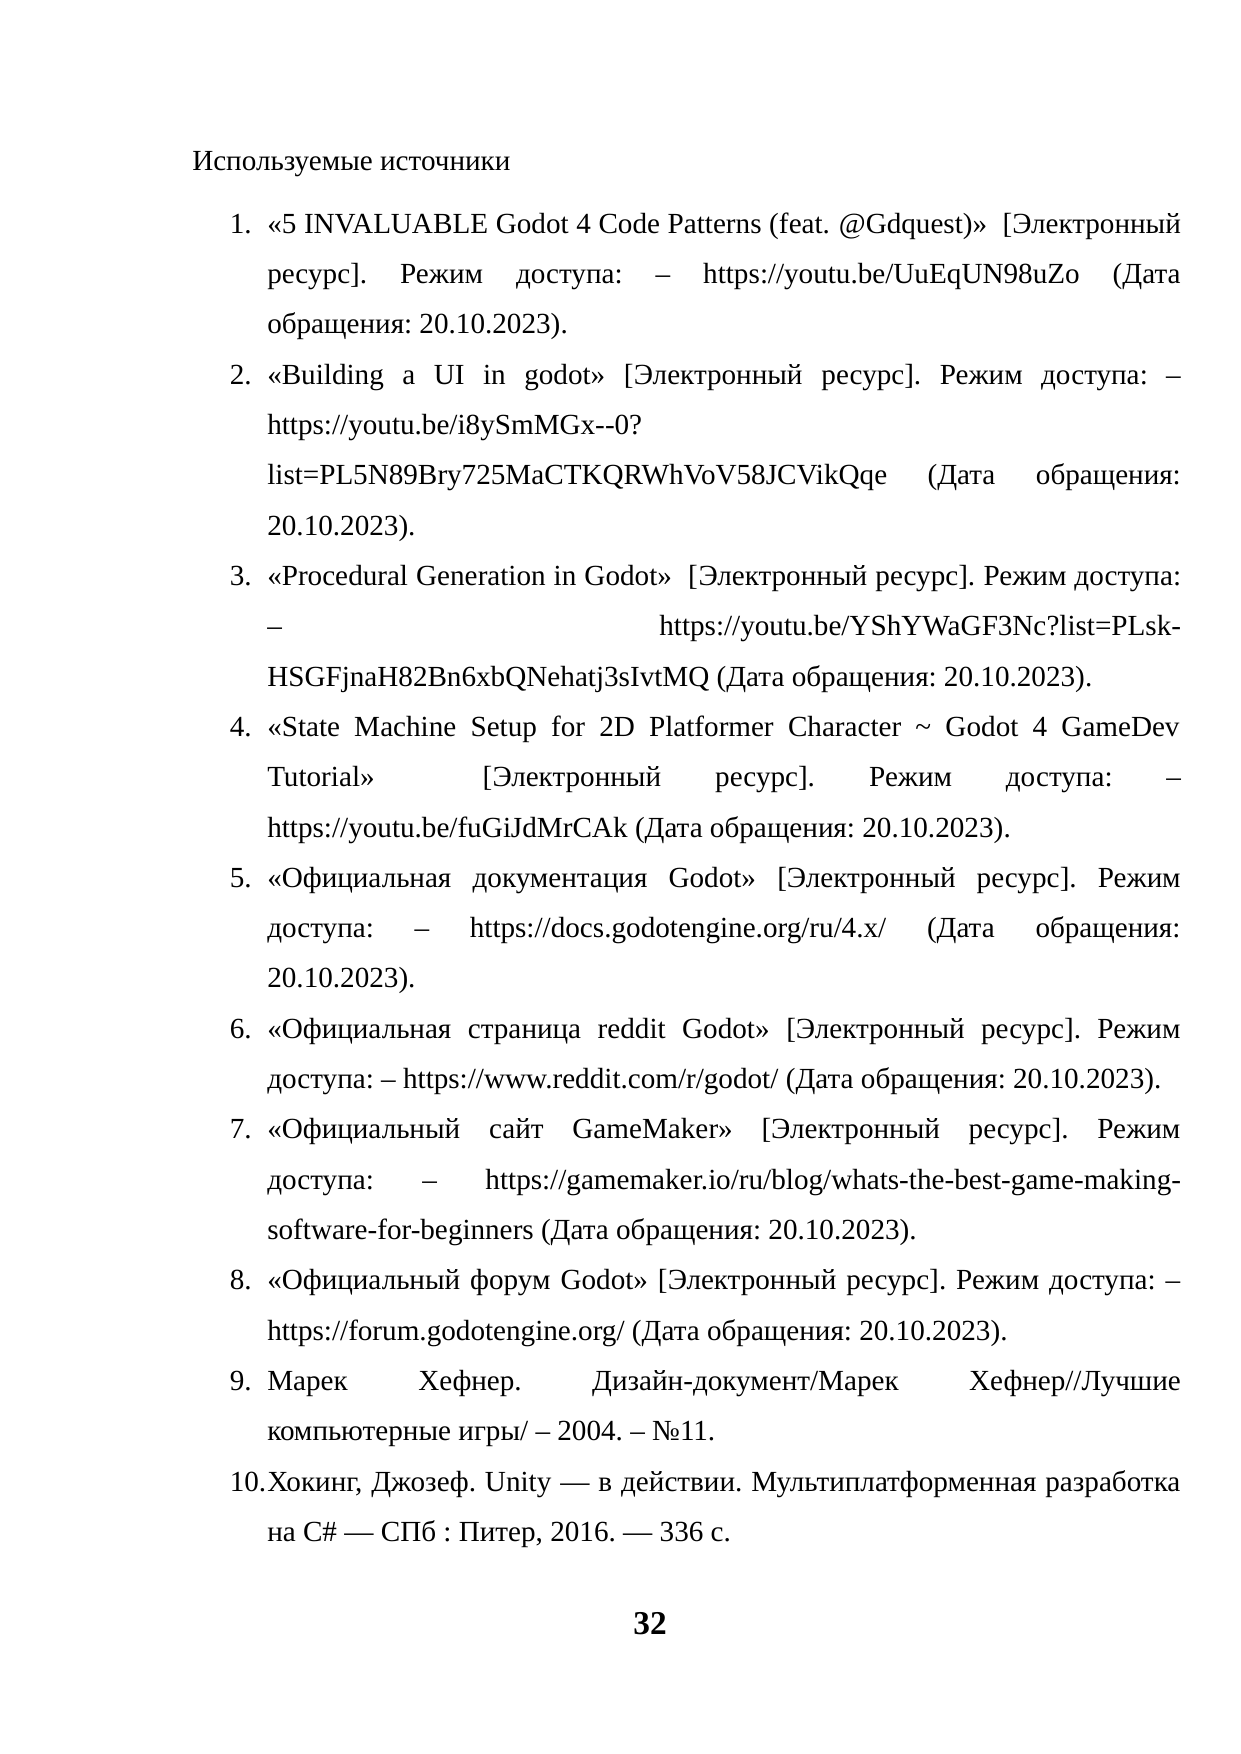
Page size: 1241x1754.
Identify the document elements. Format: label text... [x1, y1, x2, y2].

list «5 INVALUABLE Godot 4 Code Patterns (feat. @Gdquest)» [Электронный ресурс]. Режим доступа: – https://youtu.be/UuEqUN98uZo (Дата обращения: 20.10.2023). [229, 206, 1181, 340]
list «Официальная документация Godot» [Электронный ресурс]. Режим доступа: – https://docs.godotengine.org/ru/4.x/ (Дата обращения: 20.10.2023). [229, 860, 1181, 994]
list Марек Хефнер. Дизайн-документ/Марек Хефнер//Лучшие компьютерные игры/ – 2004. – №11. [229, 1363, 1181, 1447]
list «Официальная страница reddit Godot» [Электронный ресурс]. Режим доступа: – https://www.reddit.com/r/godot/ (Дата обращения: 20.10.2023). [229, 1011, 1181, 1095]
list «State Machine Setup for 2D Platformer Character ~ Godot 4 GameDev Tutorial» [Электронный ресурс]. Режим доступа: – https://youtu.be/fuGiJdMrCAk (Дата обращения: 20.10.2023). [229, 709, 1181, 843]
list «Официальный форум Godot» [Электронный ресурс]. Режим доступа: – https://forum.godotengine.org/ (Дата обращения: 20.10.2023). [229, 1262, 1181, 1346]
list Хокинг, Джозеф. Unity — в действии. Мультиплатформенная разработка на C# — СПб : Питер, 2016. — 336 с. [229, 1464, 1181, 1548]
subtitle Используемые источники [192, 143, 1181, 177]
list «Официальный сайт GameMaker» [Электронный ресурс]. Режим доступа: – https://gamemaker.io/ru/blog/whats-the-best-game-making-software-for-beginners (Дата обращения: 20.10.2023). [229, 1112, 1181, 1246]
list «Procedural Generation in Godot» [Электронный ресурс]. Режим доступа: – https://youtu.be/YShYWaGF3Nc?list=PLsk-HSGFjnaH82Bn6xbQNehatj3sIvtMQ (Дата обращения: 20.10.2023). [229, 558, 1181, 692]
list «Building a UI in godot» [Электронный ресурс]. Режим доступа: – https://youtu.be/i8ySmMGx--0?list=PL5N89Bry725MaCTKQRWhVoV58JCVikQqe (Дата обращения: 20.10.2023). [229, 357, 1181, 541]
